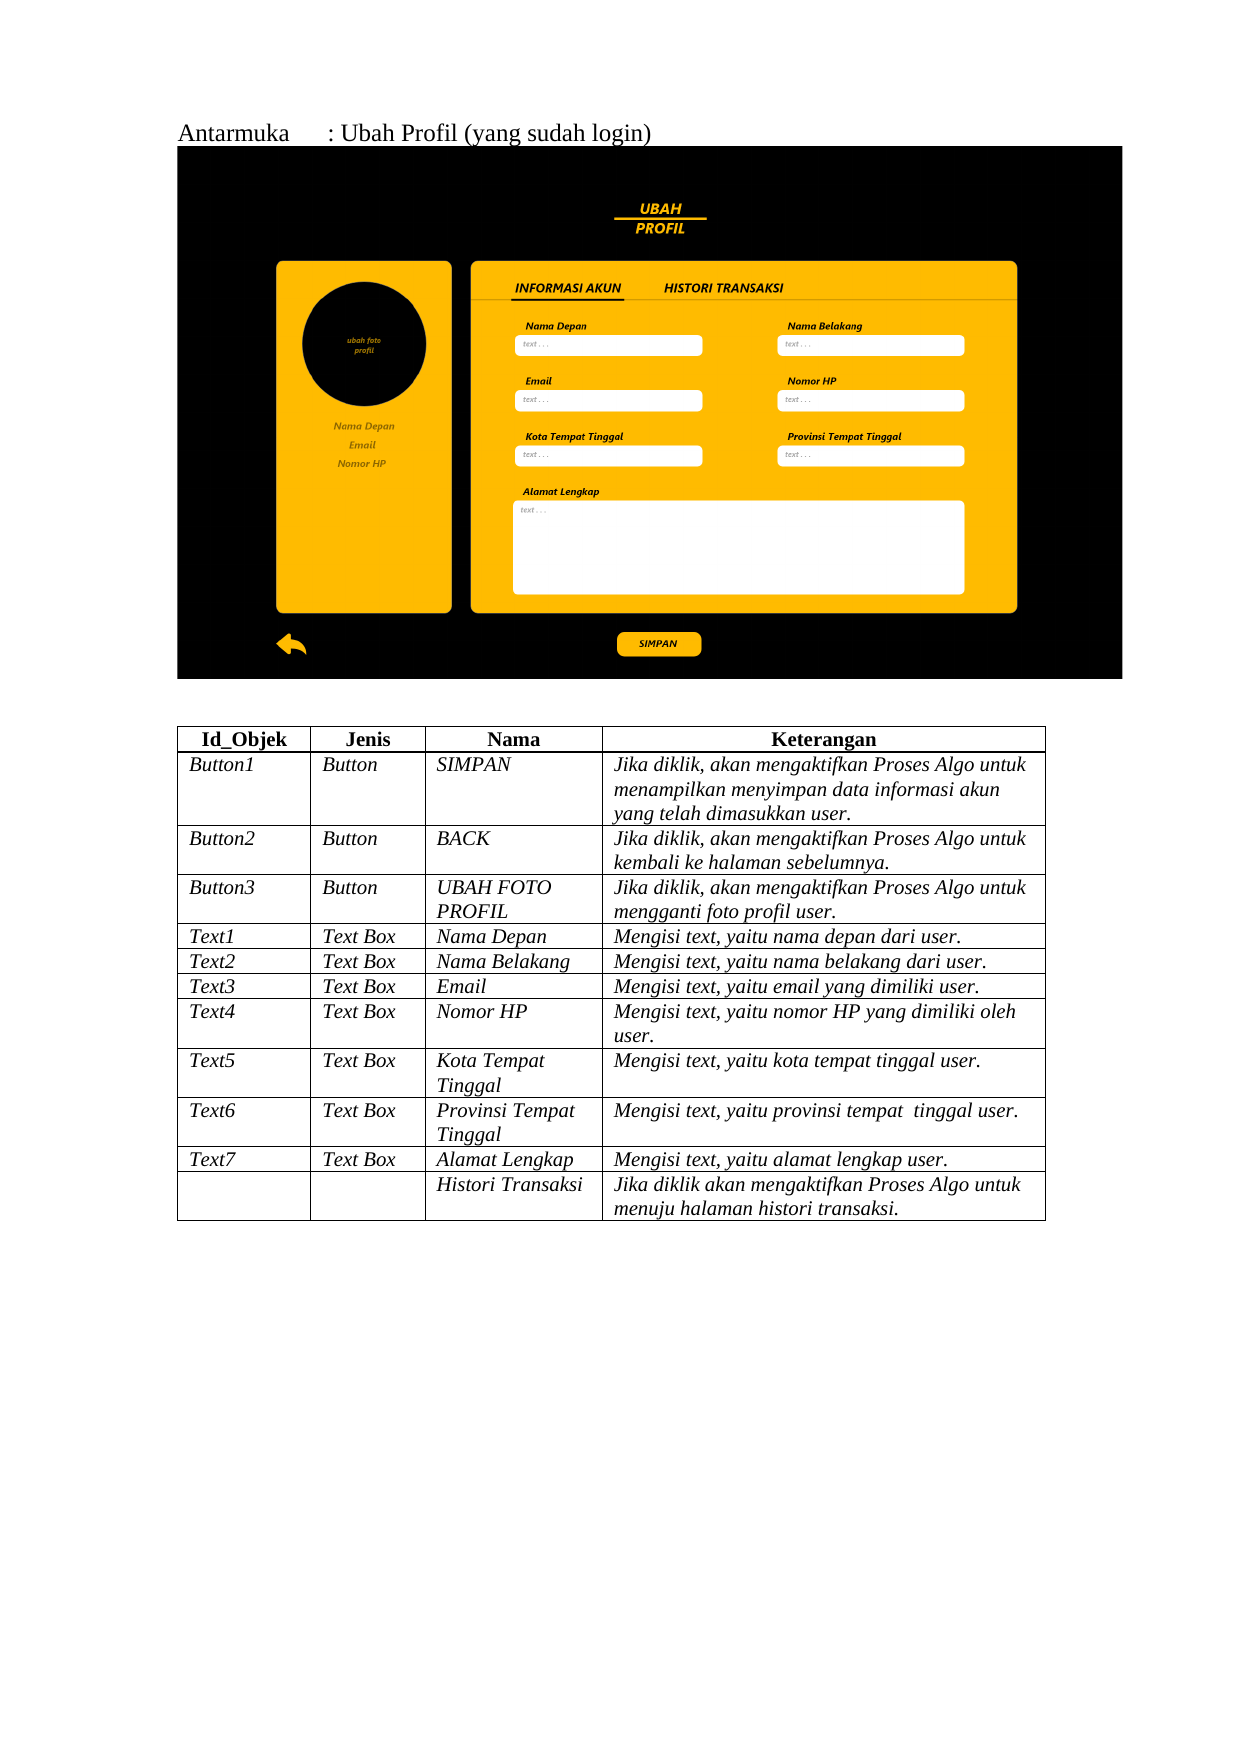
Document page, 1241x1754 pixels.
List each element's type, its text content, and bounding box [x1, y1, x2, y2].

table_cell Text Box [311, 999, 425, 1047]
table_cell Text Box [311, 1147, 425, 1171]
table_cell Mengisi text, yaitu email yang dimiliki user. [603, 974, 1045, 998]
table_cell Text Box [311, 924, 425, 948]
table_cell Button2 [178, 826, 310, 874]
table_cell UBAH FOTO PROFIL [426, 875, 602, 923]
table_header Jenis [311, 727, 425, 751]
table_cell Nama Belakang [426, 949, 602, 973]
table_cell Nomor HP [426, 999, 602, 1047]
picture [177, 146, 1123, 679]
table_cell Text7 [178, 1147, 310, 1171]
table_cell [178, 1172, 310, 1220]
table_cell Button3 [178, 875, 310, 923]
table_cell Text6 [178, 1098, 310, 1146]
table_header Id_Objek [178, 727, 310, 751]
table_cell Kota Tempat Tinggal [426, 1049, 602, 1097]
table_cell Jika diklik akan mengaktifkan Proses Algo untuk menuju halaman histori transaksi. [603, 1172, 1045, 1220]
table_cell Jika diklik, akan mengaktifkan Proses Algo untuk kembali ke halaman sebelumnya. [603, 826, 1045, 874]
text Antarmuka : Ubah Profil (yang sudah login) [177, 118, 1122, 146]
table_header Nama [426, 727, 602, 751]
table_cell Button [311, 875, 425, 923]
table_cell Button1 [178, 753, 310, 824]
table_cell Text Box [311, 1049, 425, 1097]
table_cell Nama Depan [426, 924, 602, 948]
table_cell Text Box [311, 949, 425, 973]
table_cell Text3 [178, 974, 310, 998]
table_cell Mengisi text, yaitu alamat lengkap user. [603, 1147, 1045, 1171]
table_cell Mengisi text, yaitu kota tempat tinggal user. [603, 1049, 1045, 1097]
table_cell SIMPAN [426, 753, 602, 824]
table_cell Jika diklik, akan mengaktifkan Proses Algo untuk menampilkan menyimpan data informasi akun yang telah dimasukkan user. [603, 753, 1045, 824]
table_cell Button [311, 753, 425, 824]
table_cell Text1 [178, 924, 310, 948]
table_cell Jika diklik, akan mengaktifkan Proses Algo untuk mengganti foto profil user. [603, 875, 1045, 923]
table_header Keterangan [603, 727, 1045, 751]
table_cell Text4 [178, 999, 310, 1047]
table_cell Mengisi text, yaitu provinsi tempat tinggal user. [603, 1098, 1045, 1146]
table_cell Histori Transaksi [426, 1172, 602, 1220]
table_cell Mengisi text, yaitu nama belakang dari user. [603, 949, 1045, 973]
table_cell BACK [426, 826, 602, 874]
table_cell Text2 [178, 949, 310, 973]
table_cell Mengisi text, yaitu nama depan dari user. [603, 924, 1045, 948]
table_cell Alamat Lengkap [426, 1147, 602, 1171]
table_cell Text5 [178, 1049, 310, 1097]
table_cell Button [311, 826, 425, 874]
table_cell Text Box [311, 1098, 425, 1146]
table_cell [311, 1172, 425, 1220]
table_cell Mengisi text, yaitu nomor HP yang dimiliki oleh user. [603, 999, 1045, 1047]
table_cell Text Box [311, 974, 425, 998]
table_cell Provinsi Tempat Tinggal [426, 1098, 602, 1146]
table_cell Email [426, 974, 602, 998]
